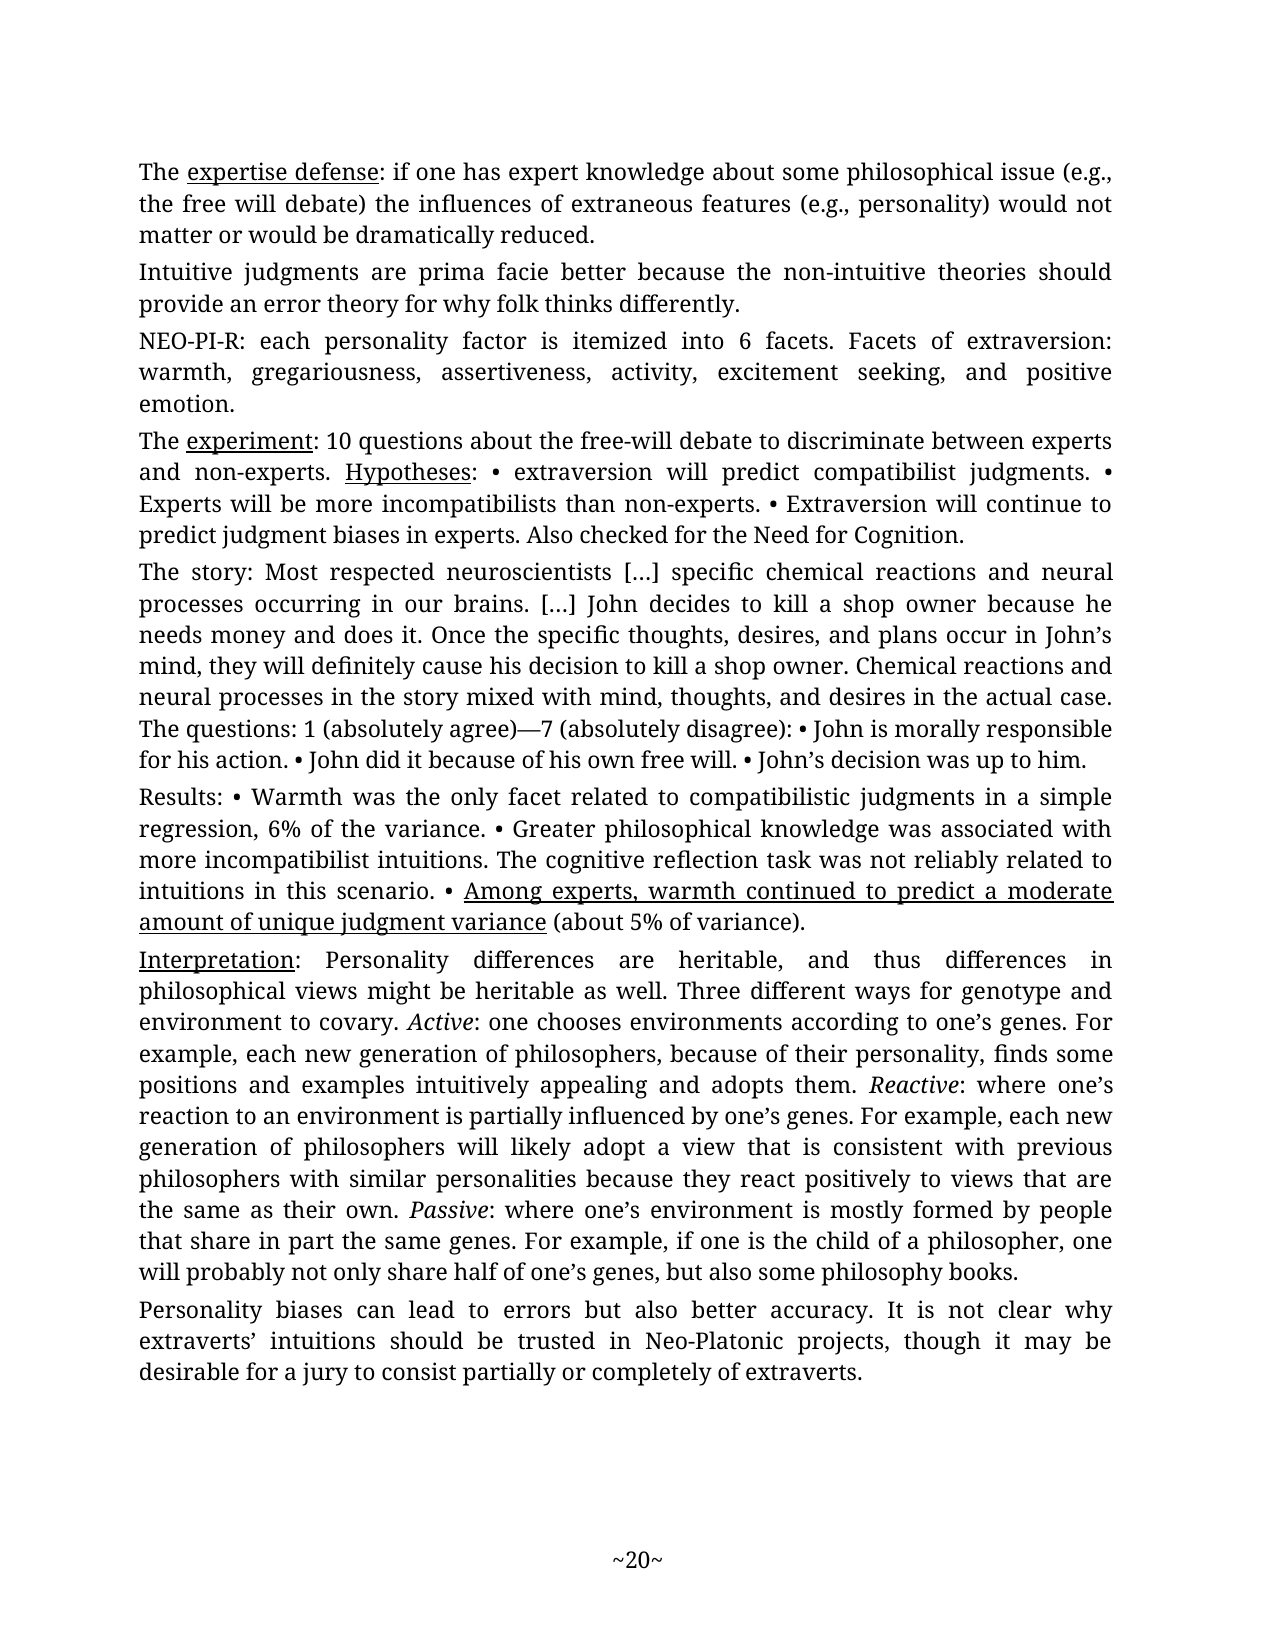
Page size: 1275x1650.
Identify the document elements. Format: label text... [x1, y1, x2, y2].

table_header The expertise defense: if one has expert knowledge about some philosophical issue (e.g., the free will debate) the inﬂuences of extraneous features (e.g., personality) would not matter or would be dramatically reduced. Intuitive judgments are prima facie better because the non-intuitive theories should provide an error theory for why folk thinks differently. NEO-PI-R: each personality factor is itemized into 6 facets. Facets of extraversion: warmth, gregariousness, assertiveness, activity, excitement seeking, and positive emotion. The experiment: 10 questions about the free-will debate to discriminate between experts and non-experts. Hypotheses: • extraversion will predict compatibilist judgments. • Experts will be more incompatibilists than non-experts. • Extraversion will continue to predict judgment biases in experts. Also checked for the Need for Cognition. The story: Most respected neuroscientists […] speciﬁc chemical reactions and neural processes occurring in our brains. […] John decides to kill a shop owner because he needs money and does it. Once the speciﬁc thoughts, desires, and plans occur in John’s mind, they will deﬁnitely cause his decision to kill a shop owner. Chemical reactions and neural processes in the story mixed with mind, thoughts, and desires in the actual case. The questions: 1 (absolutely agree)—7 (absolutely disagree): • John is morally responsible for his action. • John did it because of his own free will. • John’s decision was up to him. Results: • Warmth was the only facet related to compatibilistic judgments in a simple regression, 6% of the variance. • Greater philosophical knowledge was associated with more incompatibilist intuitions. The cognitive reﬂection task was not reliably related to intuitions in this scenario. • Among experts, warmth continued to predict a moderate amount of unique judgment variance (about 5% of variance). Interpretation: Personality differences are heritable, and thus differences in philosophical views might be heritable as well. Three different ways for genotype and environment to covary. Active: one chooses environments according to one’s genes. For example, each new generation of philosophers, because of their personality, ﬁnds some positions and examples intuitively appealing and adopts them. Reactive: where one’s reaction to an environment is partially inﬂuenced by one’s genes. For example, each new generation of philosophers will likely adopt a view that is consistent with previous philosophers with similar personalities because they react positively to views that are the same as their own. Passive: where one’s environment is mostly formed by people that share in part the same genes. For example, if one is the child of a philosopher, one will probably not only share half of one’s genes, but also some philosophy books. Personality biases can lead to errors but also better accuracy. It is not clear why extraverts’ intuitions should be trusted in Neo-Platonic projects, though it may be desirable for a jury to consist partially or completely of extraverts. [139, 150, 1114, 1394]
